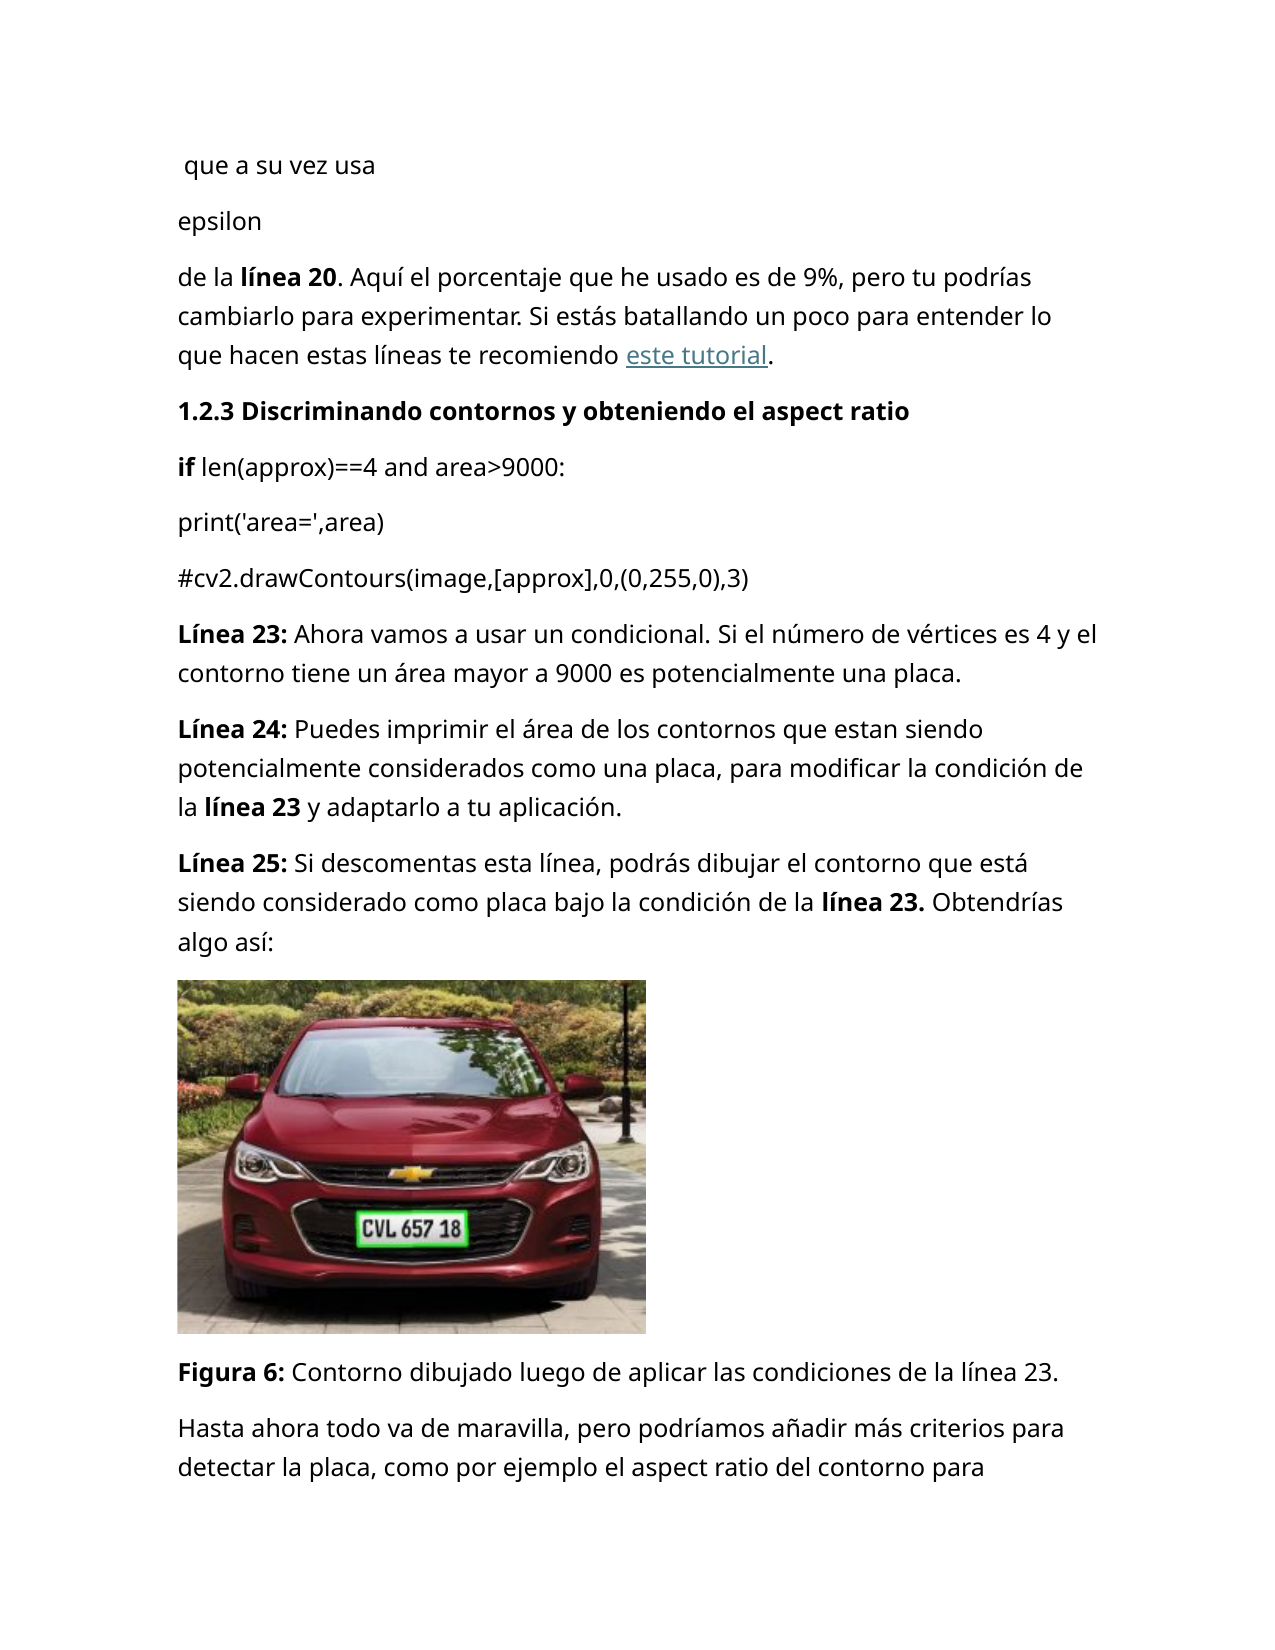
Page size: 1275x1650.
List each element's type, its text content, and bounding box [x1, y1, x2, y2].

text Línea 24: Puedes imprimir el área de los contornos que estan siendo potencialmente considerados como una placa, para modificar la condición de la línea 23 y adaptarlo a tu aplicación. [177, 712, 1098, 824]
text #cv2.drawContours(image,[approx],0,(0,255,0),3) [177, 561, 1098, 595]
text print('area=',area) [177, 505, 1098, 539]
text que a su vez usa [177, 148, 1098, 182]
text Línea 23: Ahora vamos a usar un condicional. Si el número de vértices es 4 y el contorno tiene un área mayor a 9000 es potencialmente una placa. [177, 617, 1098, 690]
text Línea 25: Si descomentas esta línea, podrás dibujar el contorno que está siendo considerado como placa bajo la condición de la línea 23. Obtendrías algo así: [177, 846, 1098, 958]
picture [177, 980, 646, 1334]
text de la línea 20. Aquí el porcentaje que he usado es de 9%, pero tu podrías cambiarlo para experimentar. Si estás batallando un poco para entender lo que hacen estas líneas te recomiendo este tutorial. [177, 259, 1098, 372]
text if len(approx)==4 and area>9000: [177, 449, 1098, 483]
text epsilon [177, 203, 1098, 237]
text 1.2.3 Discriminando contornos y obteniendo el aspect ratio [177, 393, 1098, 427]
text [177, 1411, 1098, 1484]
text Figura 6: Contorno dibujado luego de aplicar las condiciones de la línea 23. [177, 1355, 1098, 1389]
